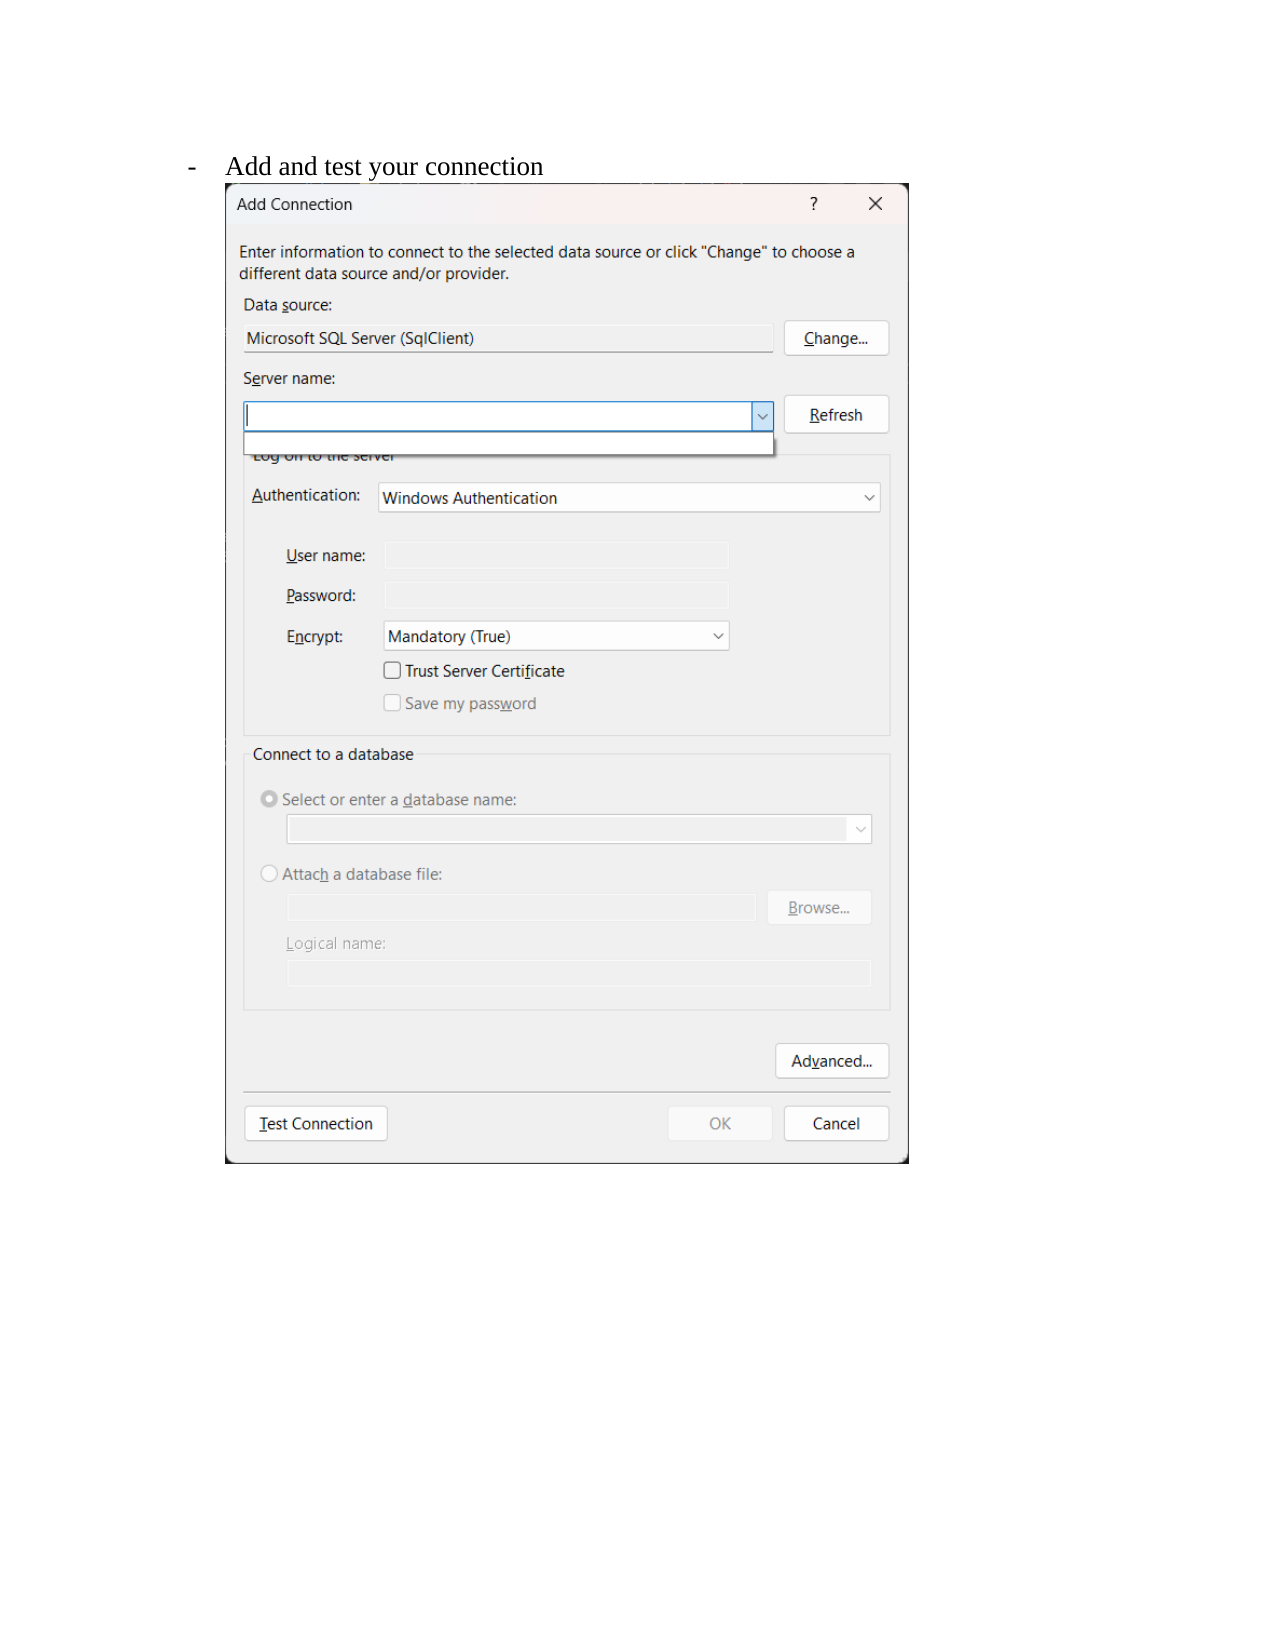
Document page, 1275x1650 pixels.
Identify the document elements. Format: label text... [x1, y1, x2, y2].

picture [225, 183, 909, 1164]
